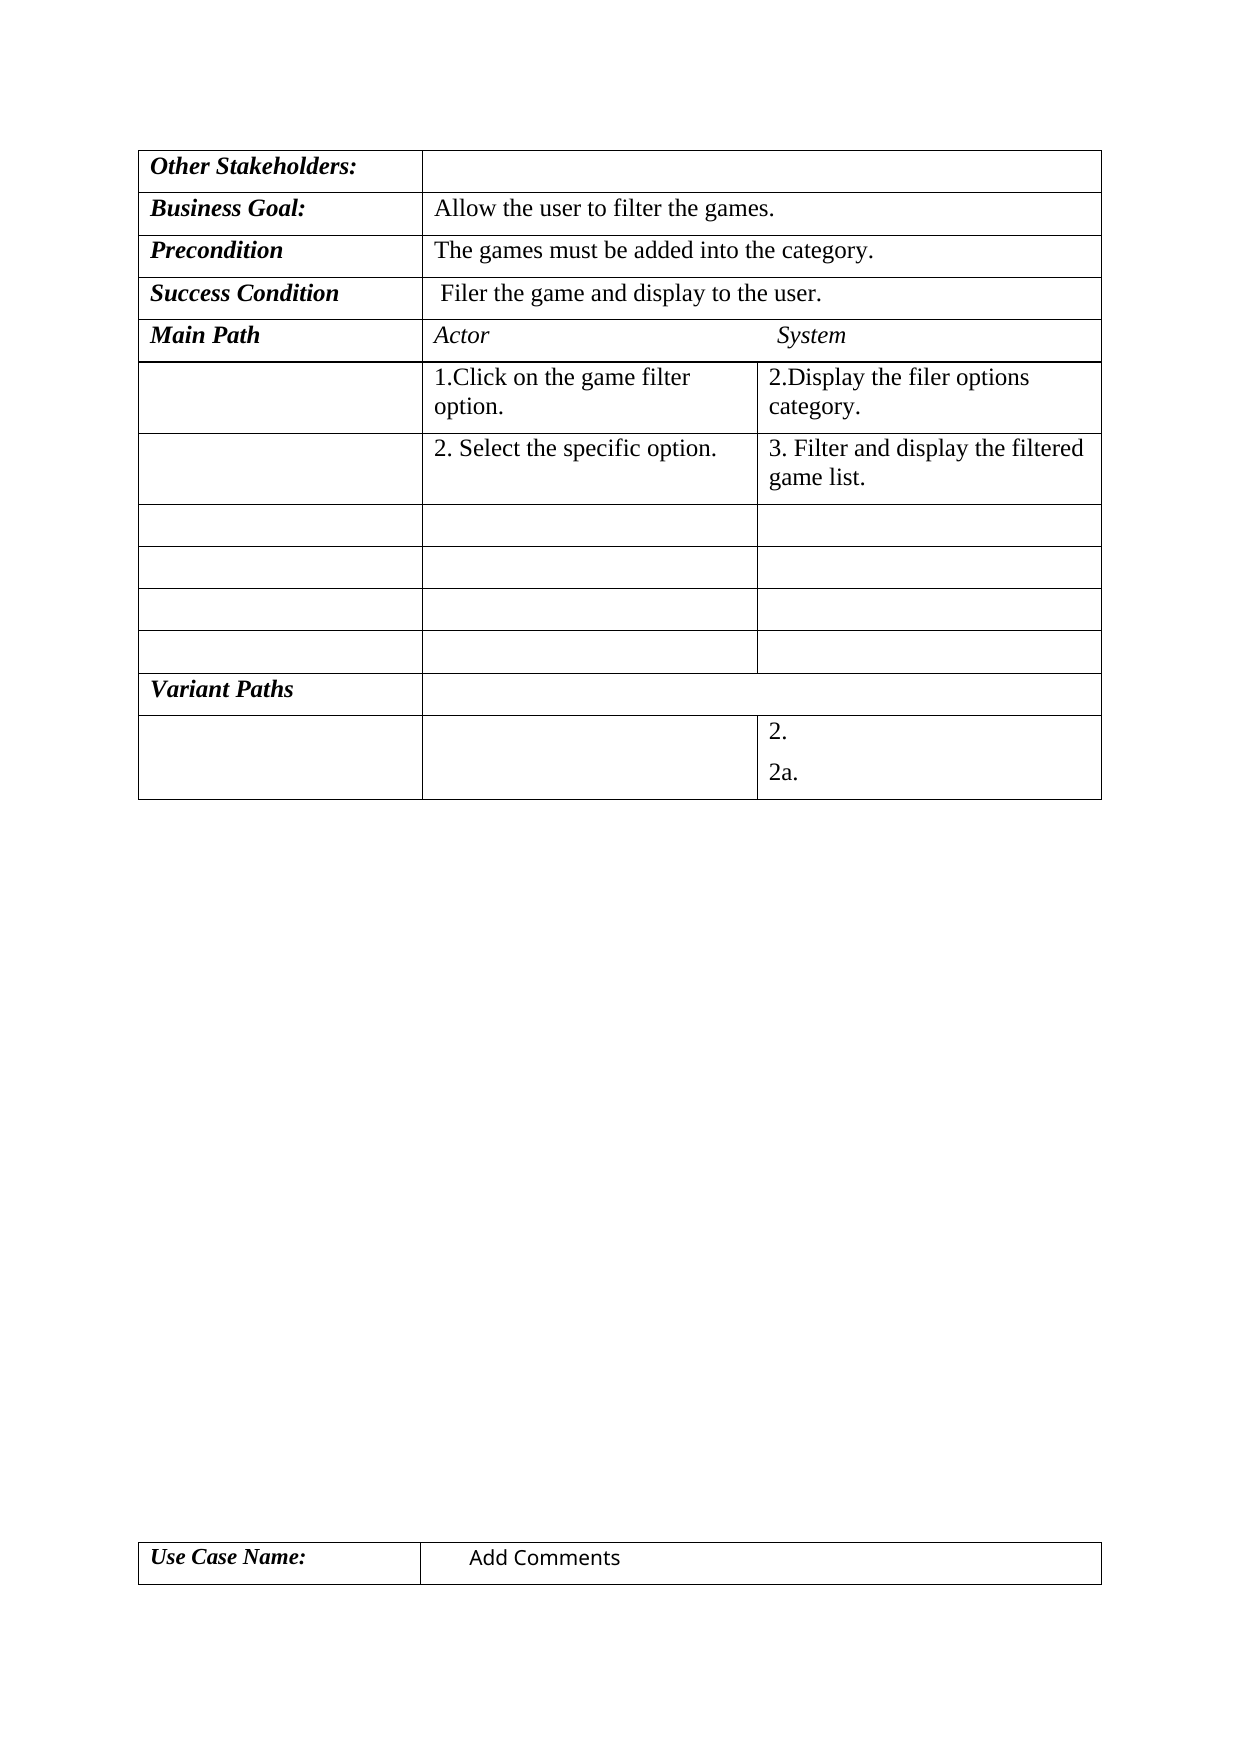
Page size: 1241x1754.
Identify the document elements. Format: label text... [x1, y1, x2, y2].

table_cell [758, 505, 1101, 546]
table_cell [758, 547, 1101, 588]
table_cell [139, 434, 422, 503]
table_cell [139, 716, 422, 798]
table_cell 2. 2a. [758, 716, 1101, 798]
table_cell Filer the game and display to the user. [423, 278, 1101, 319]
table_cell Other Stakeholders: [139, 151, 422, 192]
table_cell [423, 151, 1101, 192]
table_cell [423, 631, 757, 673]
table_header Use Case Name: [139, 1543, 420, 1584]
table_cell 2.Display the filer options category. [758, 363, 1101, 432]
table_cell Success Condition [139, 278, 422, 319]
table_cell Actor System [423, 320, 1101, 361]
table_cell [758, 589, 1101, 630]
table_cell 3. Filter and display the filtered game list. [758, 434, 1101, 503]
table_cell [423, 589, 757, 630]
table_cell [139, 505, 422, 546]
table_cell [423, 547, 757, 588]
table_cell Main Path [139, 320, 422, 361]
table_cell [139, 547, 422, 588]
table_cell [139, 363, 422, 432]
table_header Add Comments [421, 1543, 1101, 1584]
table_cell 1.Click on the game filter option. [423, 363, 757, 432]
table_cell Variant Paths [139, 674, 422, 715]
table_cell [139, 631, 422, 673]
table_cell The games must be added into the category. [423, 236, 1101, 277]
table_cell [139, 589, 422, 630]
table_cell [423, 674, 1101, 715]
table_cell [758, 631, 1101, 673]
table_cell Precondition [139, 236, 422, 277]
table_cell 2. Select the specific option. [423, 434, 757, 503]
table_cell [423, 716, 757, 798]
table_cell Business Goal: [139, 193, 422, 234]
table_cell [423, 505, 757, 546]
table_cell Allow the user to filter the games. [423, 193, 1101, 234]
